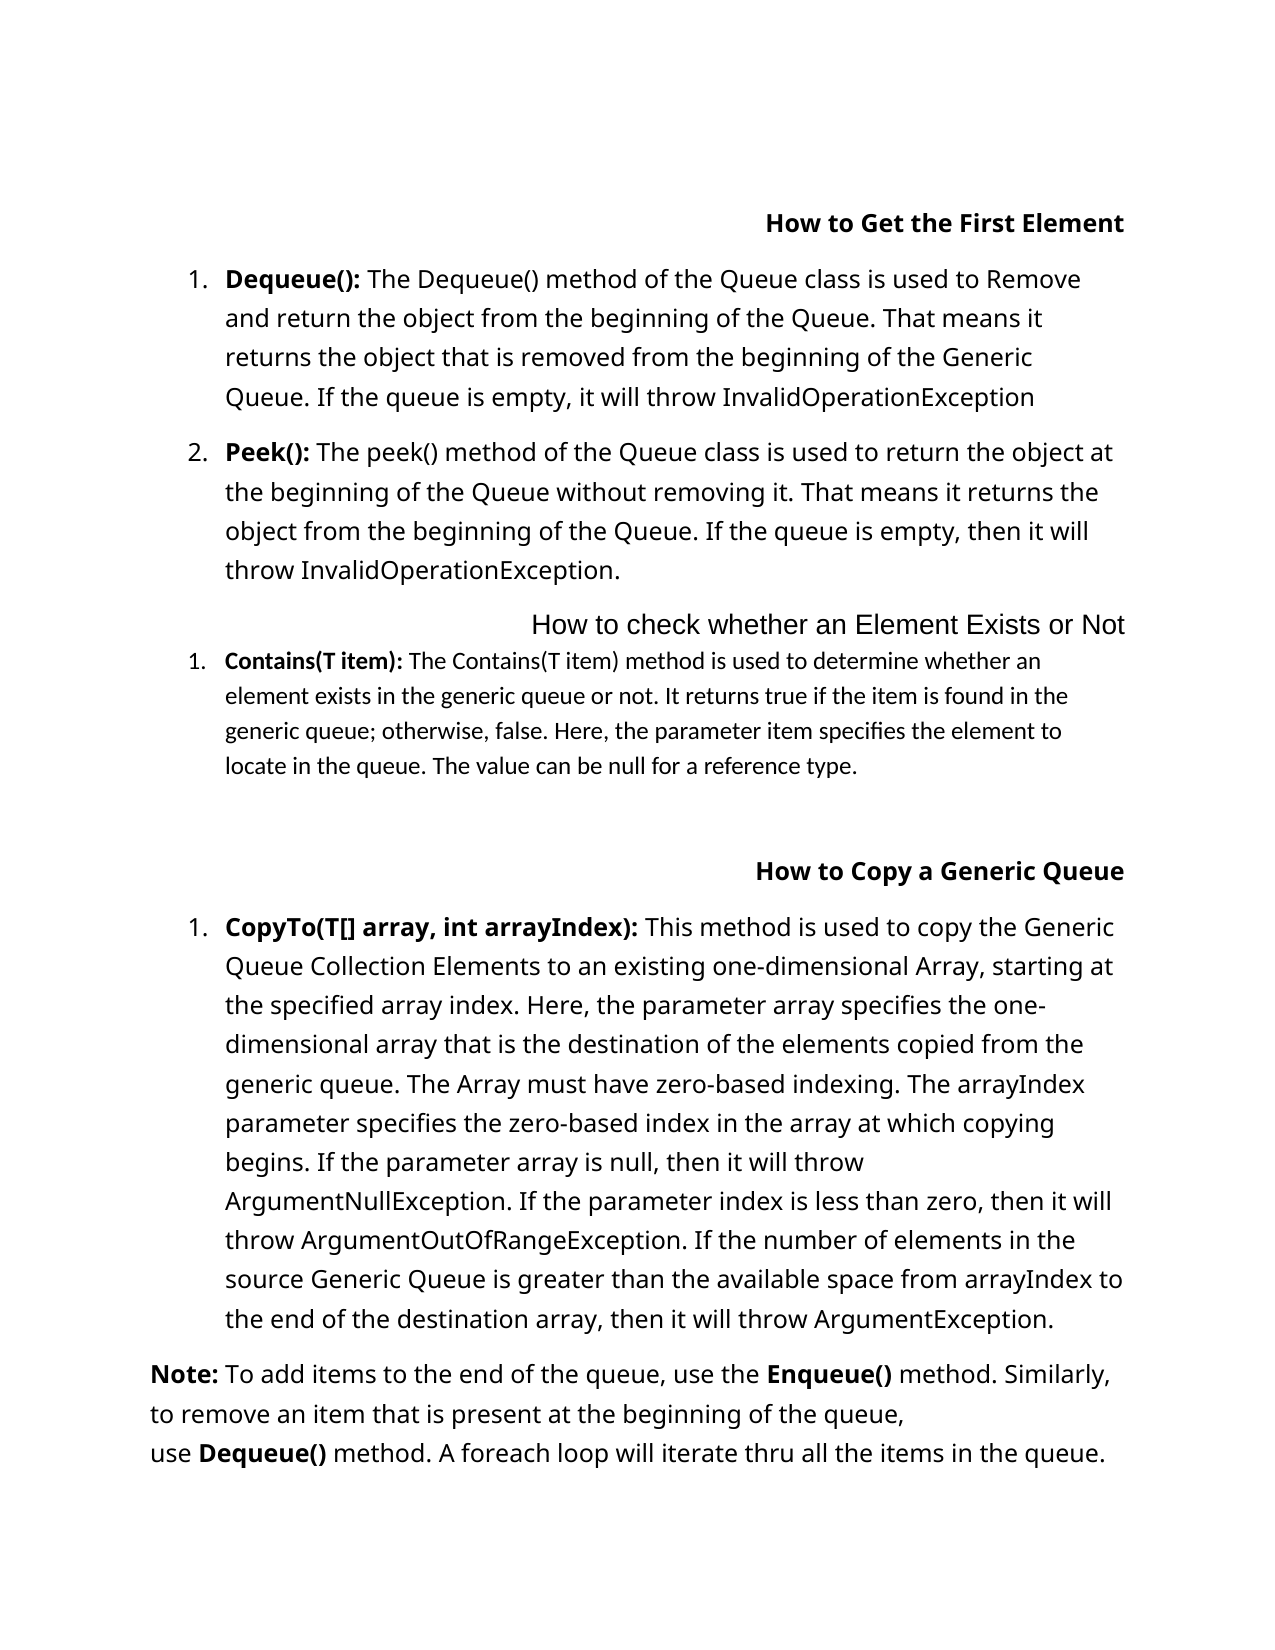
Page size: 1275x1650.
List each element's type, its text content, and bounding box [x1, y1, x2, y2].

subtitle How to check whether an Element Exists or Not [150, 608, 1125, 641]
text How to Get the First Element [150, 206, 1125, 240]
list Peek(): The peek() method of the Queue class is used to return the object at the beginning of the Queue without removing it. That means it returns the object from the beginning of the Queue. If the queue is empty, then it will throw InvalidOperationException. [187, 435, 1125, 587]
list CopyTo(T[] array, int arrayIndex): This method is used to copy the Generic Queue Collection Elements to an existing one-dimensional Array, starting at the specified array index. Here, the parameter array specifies the one-dimensional array that is the destination of the elements copied from the generic queue. The Array must have zero-based indexing. The arrayIndex parameter specifies the zero-based index in the array at which copying begins. If the parameter array is null, then it will throw ArgumentNullException. If the parameter index is less than zero, then it will throw ArgumentOutOfRangeException. If the number of elements in the source Generic Queue is greater than the available space from arrayIndex to the end of the destination array, then it will throw ArgumentException. [187, 910, 1125, 1335]
text How to Copy a Generic Queue [150, 854, 1125, 888]
list Dequeue(): The Dequeue() method of the Queue class is used to Remove and return the object from the beginning of the Queue. That means it returns the object that is removed from the beginning of the Generic Queue. If the queue is empty, it will throw InvalidOperationException [187, 262, 1125, 413]
list Contains(T item): The Contains(T item) method is used to determine whether an element exists in the generic queue or not. It returns true if the item is found in the generic queue; otherwise, false. Here, the parameter item specifies the element to locate in the queue. The value can be null for a reference type. [187, 646, 1125, 781]
